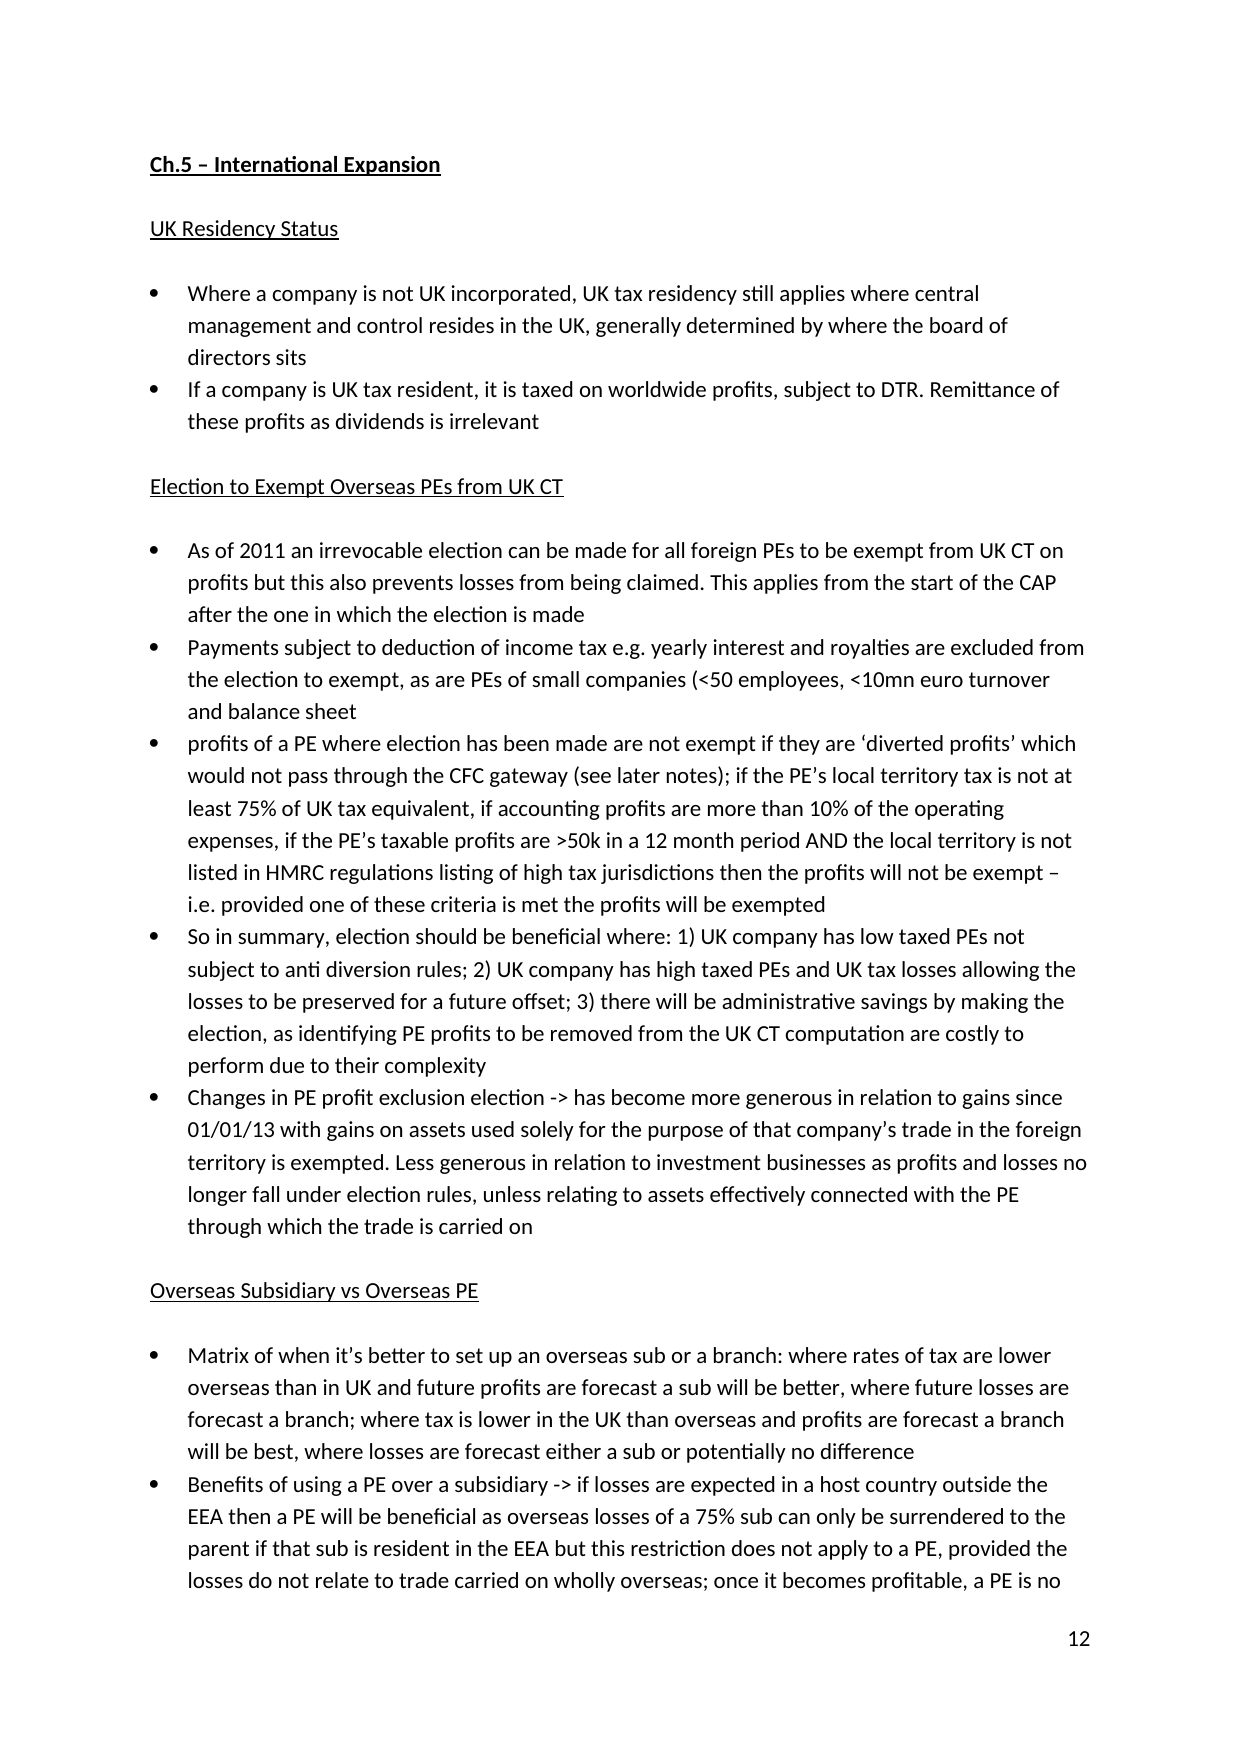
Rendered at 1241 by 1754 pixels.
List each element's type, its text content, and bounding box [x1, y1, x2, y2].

list UK Residency Status [150, 214, 1090, 242]
list Changes in PE profit exclusion election -> has become more generous in relation to gains since 01/01/13 with gains on assets used solely for the purpose of that company’s trade in the foreign territory is exempted. Less generous in relation to investment businesses as profits and losses no longer fall under election rules, unless relating to assets effectively connected with the PE through which the trade is carried on [150, 1083, 1090, 1240]
list Overseas Subsidiary vs Overseas PE [150, 1277, 1090, 1304]
list Payments subject to deduction of income tax e.g. yearly interest and royalties are excluded from the election to exempt, as are PEs of small companies (<50 employees, <10mn euro turnover and balance sheet [150, 633, 1090, 725]
list Ch.5 – International Expansion [150, 150, 1090, 178]
list Election to Exempt Overseas PEs from UK CT [150, 472, 1090, 500]
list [150, 1470, 1090, 1594]
list So in summary, election should be beneficial where: 1) UK company has low taxed PEs not subject to anti diversion rules; 2) UK company has high taxed PEs and UK tax losses allowing the losses to be preserved for a future offset; 3) there will be administrative savings by making the election, as identifying PE profits to be removed from the UK CT computation are costly to perform due to their complexity [150, 922, 1090, 1079]
list If a company is UK tax resident, it is taxed on worldwide profits, subject to DTR. Remittance of these profits as dividends is irrelevant [150, 375, 1090, 436]
list Matrix of when it’s better to set up an overseas sub or a branch: where rates of tax are lower overseas than in UK and future profits are forecast a sub will be better, where future losses are forecast a branch; where tax is lower in the UK than overseas and profits are forecast a branch will be best, where losses are forecast either a sub or potentially no difference [150, 1341, 1090, 1466]
list As of 2011 an irrevocable election can be made for all foreign PEs to be exempt from UK CT on profits but this also prevents losses from being claimed. This applies from the start of the CAP after the one in which the election is made [150, 536, 1090, 629]
list Where a company is not UK incorporated, UK tax residency still applies where central management and control resides in the UK, generally determined by where the board of directors sits [150, 279, 1090, 371]
list profits of a PE where election has been made are not exempt if they are ‘diverted profits’ which would not pass through the CFC gateway (see later notes); if the PE’s local territory tax is not at least 75% of UK tax equivalent, if accounting profits are more than 10% of the operating expenses, if the PE’s taxable profits are >50k in a 12 month period AND the local territory is not listed in HMRC regulations listing of high tax jurisdictions then the profits will not be exempt – i.e. provided one of these criteria is met the profits will be exempted [150, 729, 1090, 918]
